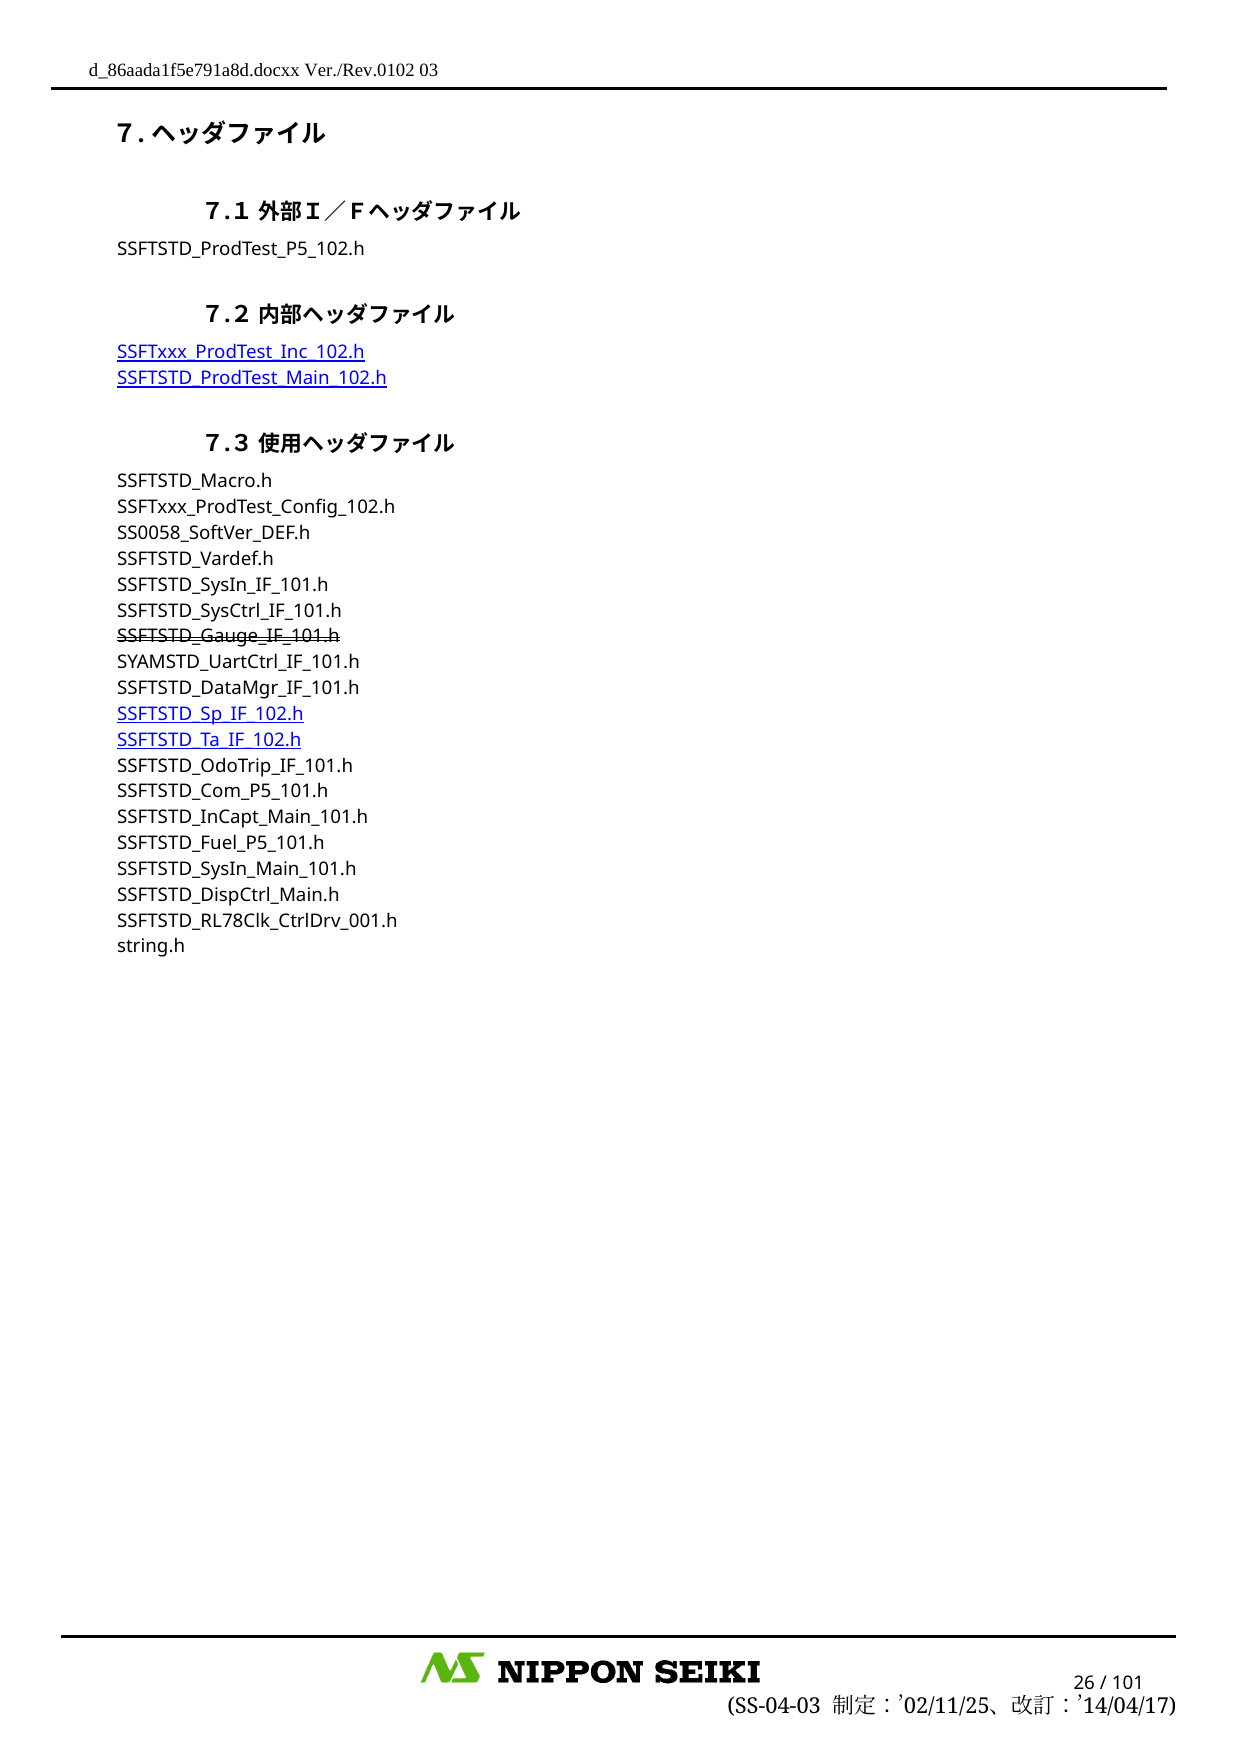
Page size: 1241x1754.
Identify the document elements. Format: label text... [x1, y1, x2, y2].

subtitle 外部Ｉ／Ｆヘッダファイル [177, 183, 1181, 235]
text SSFTSTD_OdoTrip_IF_101.h [89, 752, 1181, 778]
text SS0058_SoftVer_DEF.h [89, 519, 1181, 545]
text SSFTSTD_SysIn_IF_101.h [89, 571, 1181, 597]
subtitle 内部ヘッダファイル [177, 287, 1181, 338]
text SSFTSTD_Fuel_P5_101.h [89, 829, 1181, 855]
text SSFTSTD_Sp_IF_102.h [89, 700, 1181, 726]
subtitle ヘッダファイル [112, 106, 1181, 158]
subtitle 使用ヘッダファイル [177, 416, 1181, 468]
text SSFTSTD_InCapt_Main_101.h [89, 803, 1181, 829]
text SSFTSTD_SysCtrl_IF_101.h [89, 597, 1181, 623]
text SSFTSTD_Gauge_IF_101.h [89, 623, 1181, 648]
text SSFTSTD_Macro.h [89, 468, 1181, 493]
text SSFTSTD_Vardef.h [89, 545, 1181, 571]
text SSFTSTD_DataMgr_IF_101.h [89, 674, 1181, 700]
text SSFTSTD_SysIn_Main_101.h [89, 855, 1181, 881]
text SSFTSTD_Com_P5_101.h [89, 778, 1181, 803]
text SSFTxxx_ProdTest_Inc_102.h [89, 338, 1181, 364]
text string.h [89, 933, 1181, 958]
text SSFTSTD_Ta_IF_102.h [89, 726, 1181, 752]
text SYAMSTD_UartCtrl_IF_101.h [89, 648, 1181, 674]
text SSFTSTD_DispCtrl_Main.h [89, 881, 1181, 907]
text SSFTSTD_ProdTest_Main_102.h [89, 364, 1181, 390]
text SSFTSTD_ProdTest_P5_102.h [89, 235, 1181, 261]
text SSFTxxx_ProdTest_Config_102.h [89, 493, 1181, 519]
text SSFTSTD_RL78Clk_CtrlDrv_001.h [89, 907, 1181, 933]
